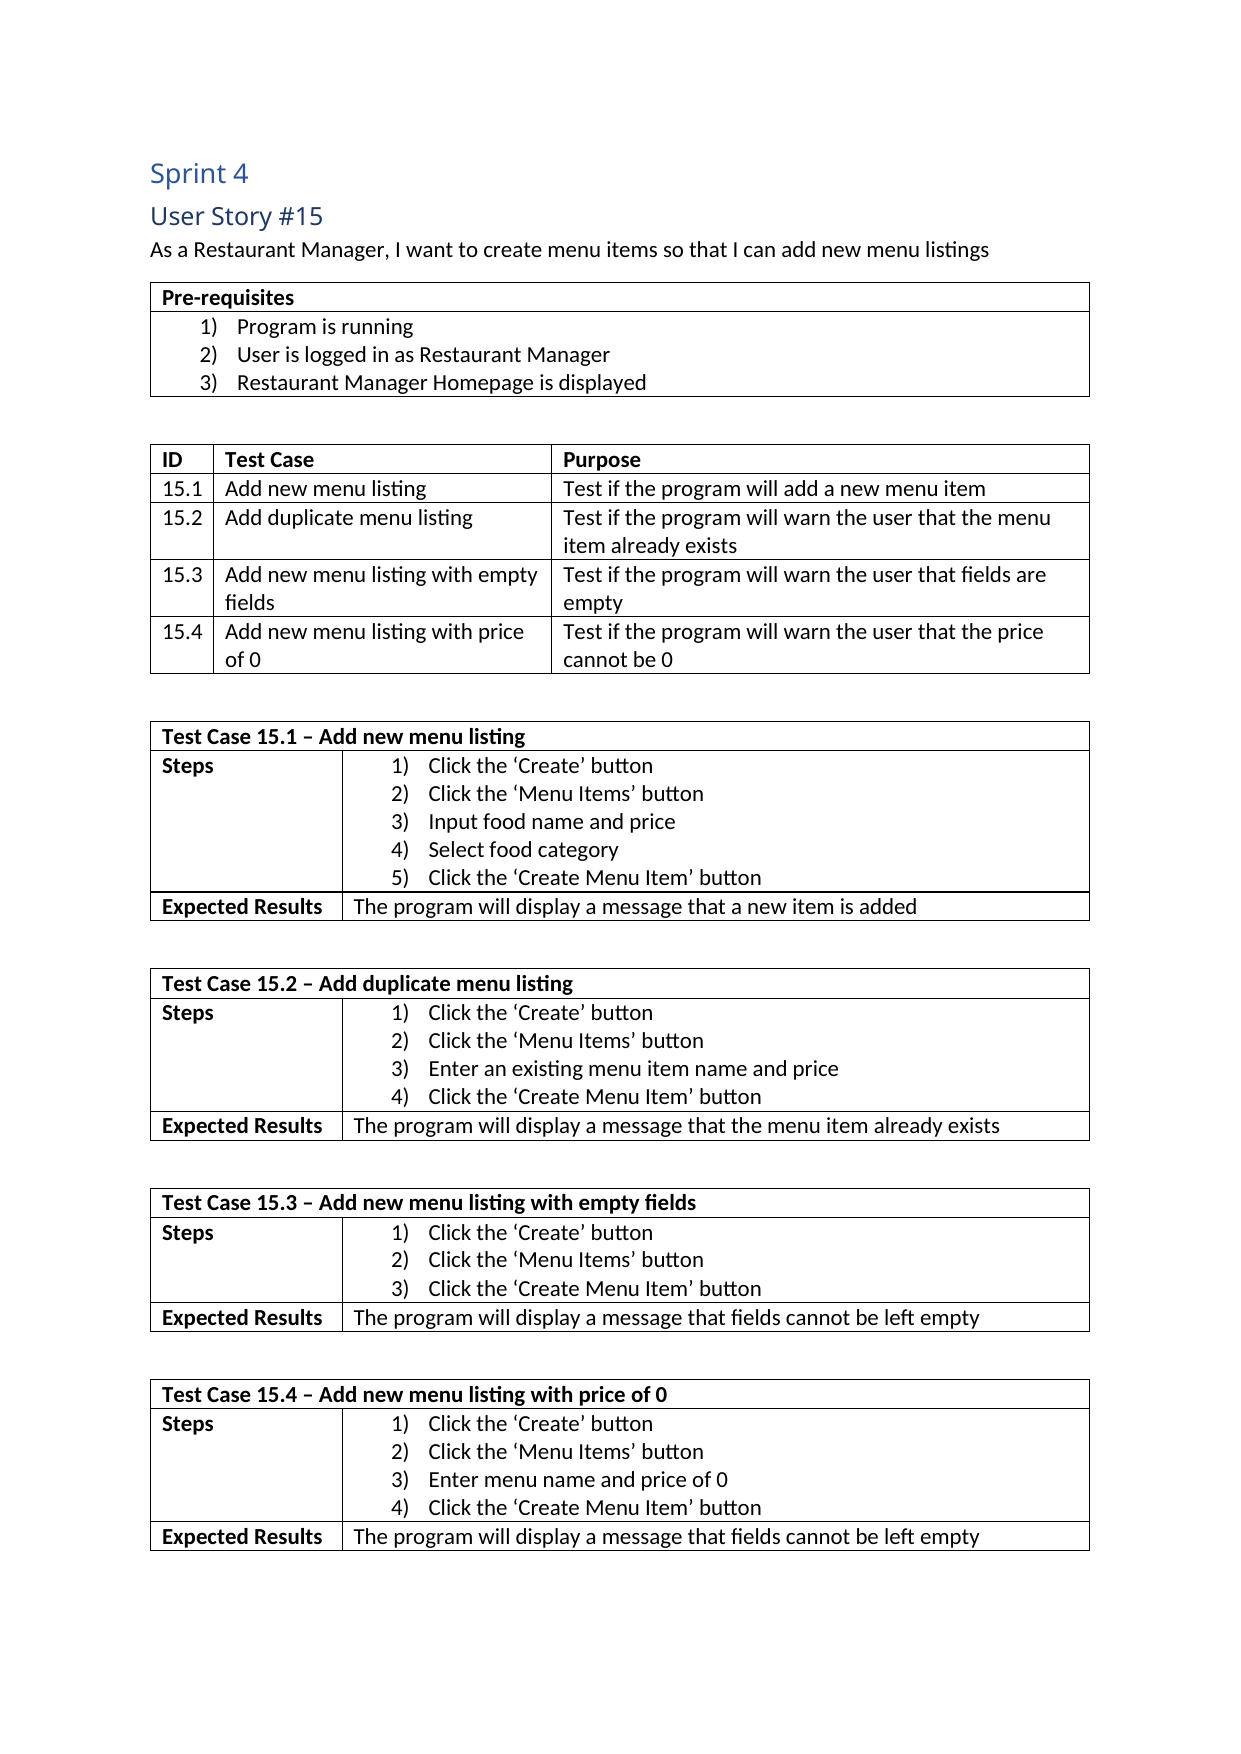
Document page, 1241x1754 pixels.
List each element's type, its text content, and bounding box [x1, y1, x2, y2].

table_cell Test if the program will add a new menu item [552, 474, 1089, 502]
table_cell Test if the program will warn the user that the menu item already exists [552, 503, 1089, 559]
table_cell 15.3 [151, 560, 213, 616]
table_cell The program will display a message that fields cannot be left empty [343, 1522, 1089, 1550]
table_cell Click the ‘Create’ button Click the ‘Menu Items’ button Enter menu name and price of 0 Click the ‘Create Menu Item’ button [343, 1409, 1089, 1521]
table_cell Add new menu listing with price of 0 [214, 617, 551, 673]
text As a Restaurant Manager, I want to create menu items so that I can add new menu listings [150, 235, 1090, 263]
table_cell Expected Results [151, 1522, 342, 1550]
table_cell Click the ‘Create’ button Click the ‘Menu Items’ button Enter an existing menu item name and price Click the ‘Create Menu Item’ button [343, 999, 1089, 1111]
table_cell Expected Results [151, 1303, 342, 1331]
table_cell Program is running User is logged in as Restaurant Manager Restaurant Manager Homepage is displayed [151, 312, 1089, 396]
table_header Test Case 15.4 – Add new menu listing with price of 0 [151, 1380, 1089, 1408]
table_header Pre-requisites [151, 283, 1089, 311]
table_header Test Case [214, 445, 551, 473]
table_cell Expected Results [151, 893, 342, 920]
table_cell Add new menu listing [214, 474, 551, 502]
table_cell Test if the program will warn the user that fields are empty [552, 560, 1089, 616]
table_cell Test if the program will warn the user that the price cannot be 0 [552, 617, 1089, 673]
table_cell Steps [151, 999, 342, 1111]
table_cell Steps [151, 1218, 342, 1302]
table_header ID [151, 445, 213, 473]
table_header Test Case 15.3 – Add new menu listing with empty fields [151, 1189, 1089, 1217]
table_cell The program will display a message that fields cannot be left empty [343, 1303, 1089, 1331]
table_cell Steps [151, 751, 342, 891]
table_cell 15.4 [151, 617, 213, 673]
table_header Test Case 15.2 – Add duplicate menu listing [151, 969, 1089, 997]
subtitle User Story #15 [150, 198, 1090, 232]
table_cell Click the ‘Create’ button Click the ‘Menu Items’ button Input food name and price Select food category Click the ‘Create Menu Item’ button [343, 751, 1089, 891]
table_cell Expected Results [151, 1112, 342, 1139]
table_cell Steps [151, 1409, 342, 1521]
table_header Purpose [552, 445, 1089, 473]
table_cell Add new menu listing with empty fields [214, 560, 551, 616]
table_cell The program will display a message that the menu item already exists [343, 1112, 1089, 1139]
table_cell Click the ‘Create’ button Click the ‘Menu Items’ button Click the ‘Create Menu Item’ button [343, 1218, 1089, 1302]
table_cell Add duplicate menu listing [214, 503, 551, 559]
table_cell 15.1 [151, 474, 213, 502]
subtitle Sprint 4 [150, 154, 1090, 191]
table_cell The program will display a message that a new item is added [343, 893, 1089, 920]
table_header Test Case 15.1 – Add new menu listing [151, 722, 1089, 750]
table_cell 15.2 [151, 503, 213, 559]
